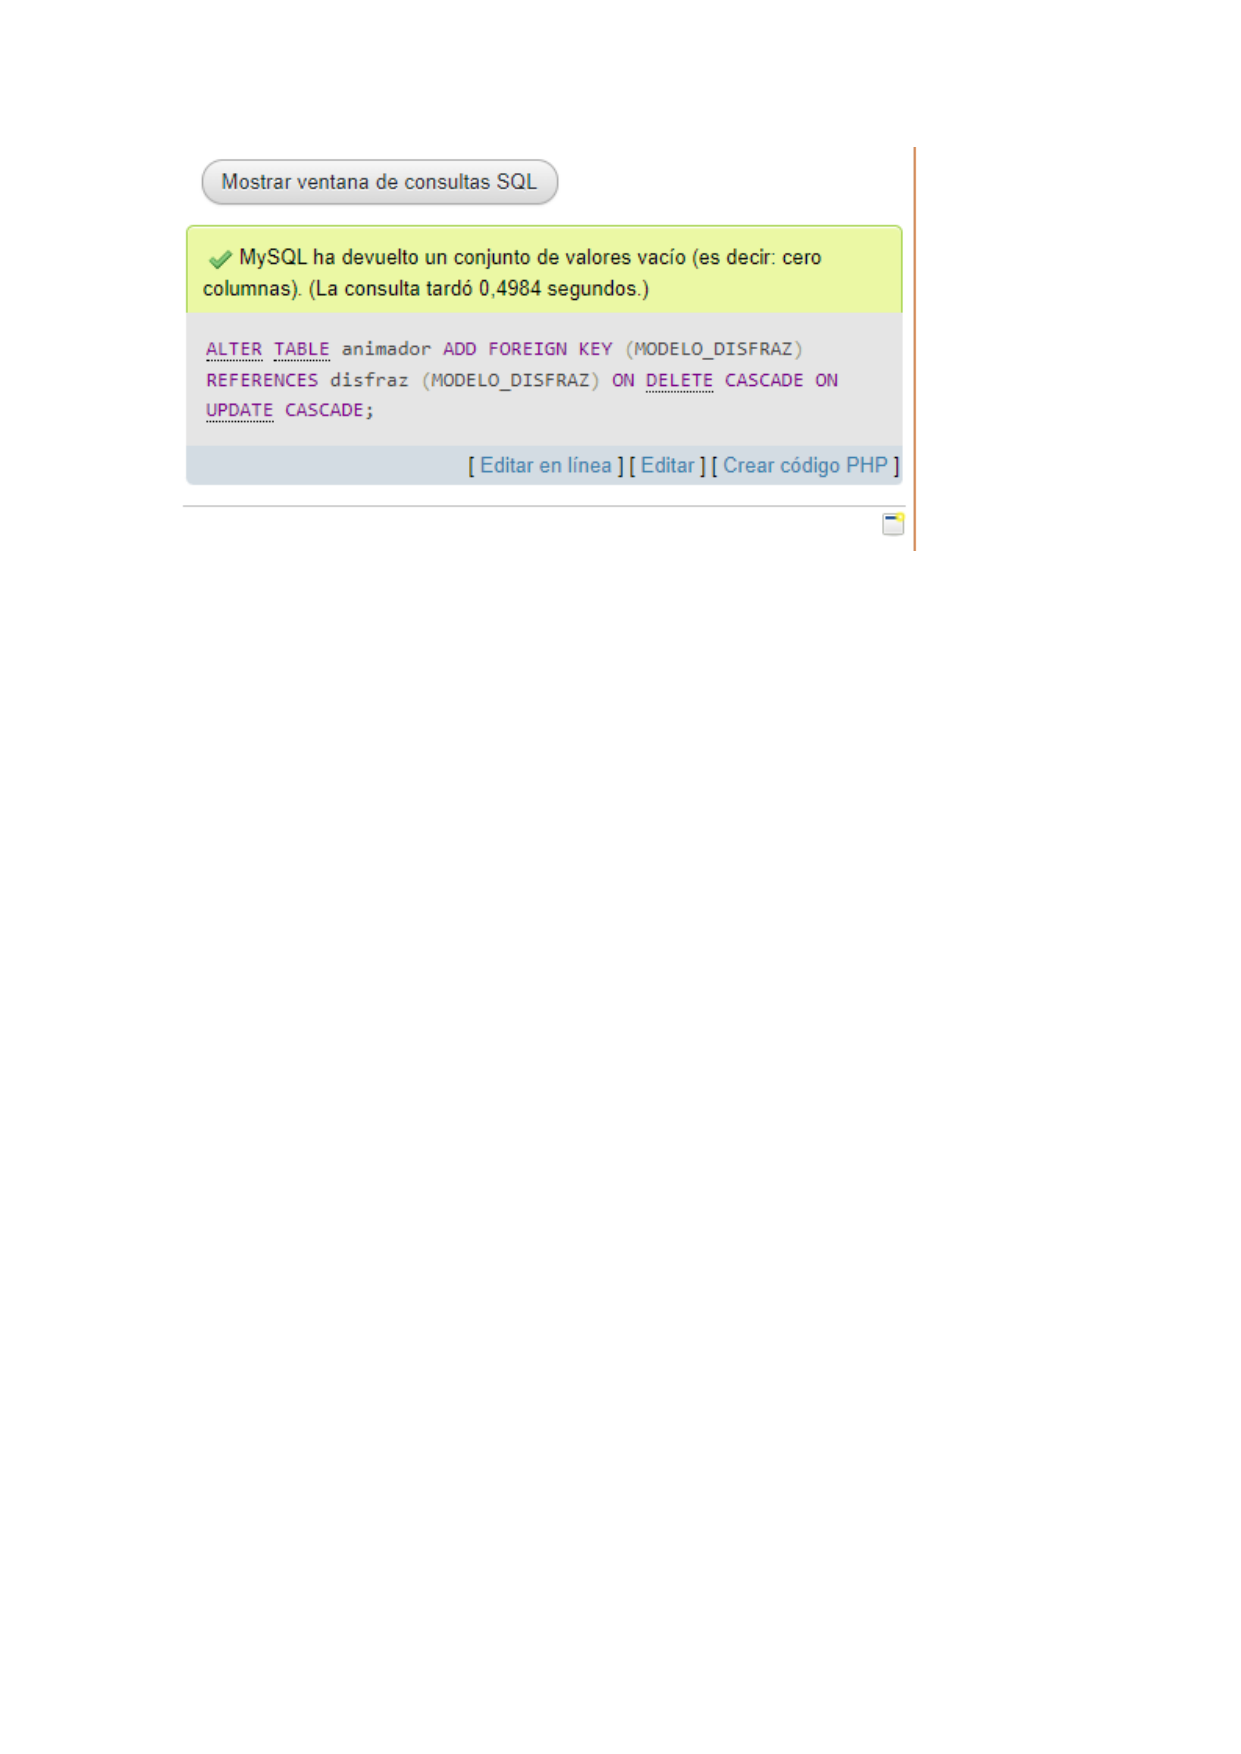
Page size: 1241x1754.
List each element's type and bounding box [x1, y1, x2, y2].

picture [177, 147, 917, 551]
